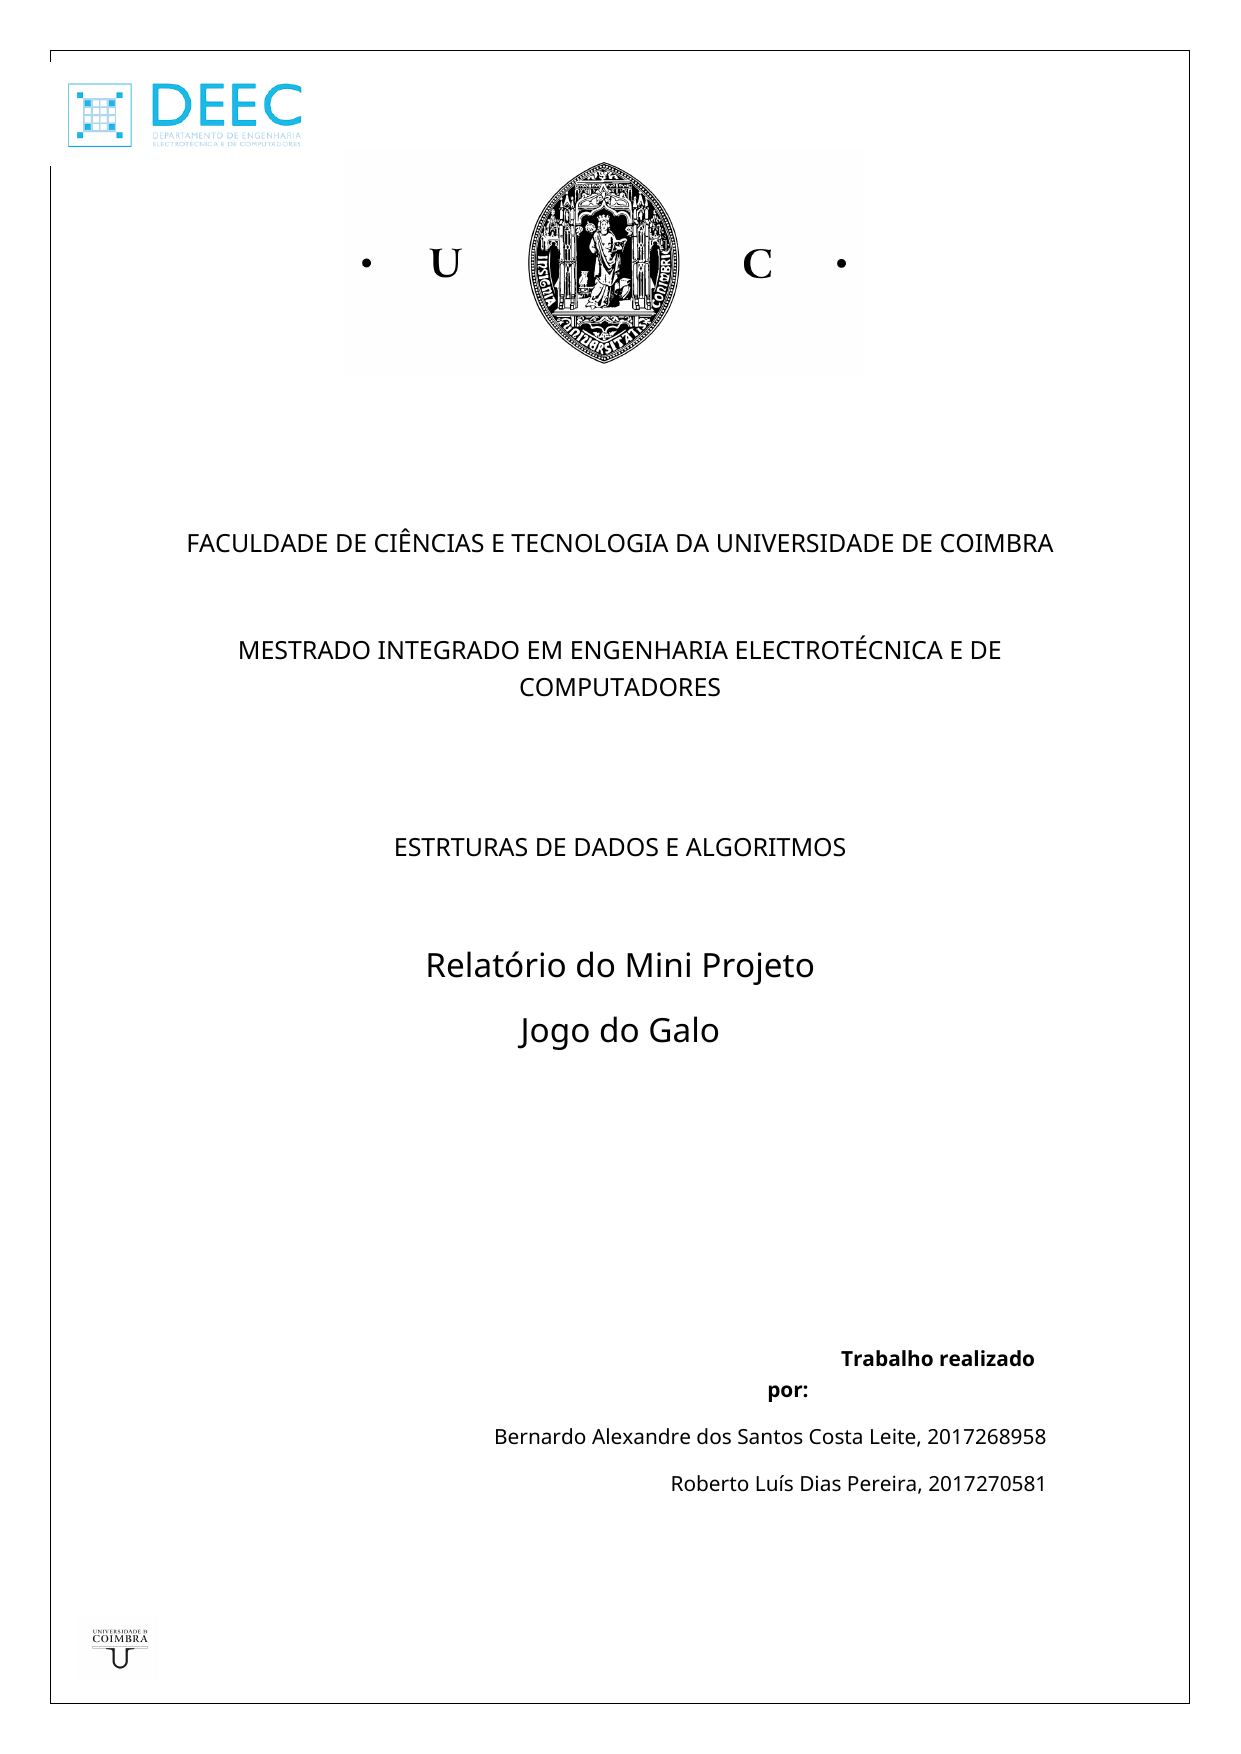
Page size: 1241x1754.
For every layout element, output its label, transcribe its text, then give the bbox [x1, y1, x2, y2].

picture [77, 1615, 159, 1681]
picture [46, 62, 318, 166]
text Jogo do Galo [177, 1007, 1063, 1053]
text Roberto Luís Dias Pereira, 2017270581 [177, 1469, 1063, 1498]
text FACULDADE DE CIÊNCIAS E TECNOLOGIA DA UNIVERSIDADE DE COIMBRA [177, 526, 1063, 560]
text Bernardo Alexandre dos Santos Costa Leite, 2017268958 [472, 1422, 1063, 1451]
text Relatório do Mini Projeto [177, 942, 1063, 987]
text ESTRTURAS DE DADOS E ALGORITMOS [177, 830, 1063, 864]
text Trabalho realizado por: [767, 1344, 1063, 1403]
text MESTRADO INTEGRADO EM ENGENHARIA ELECTROTÉCNICA E DE COMPUTADORES [177, 633, 1063, 704]
picture [342, 147, 865, 375]
